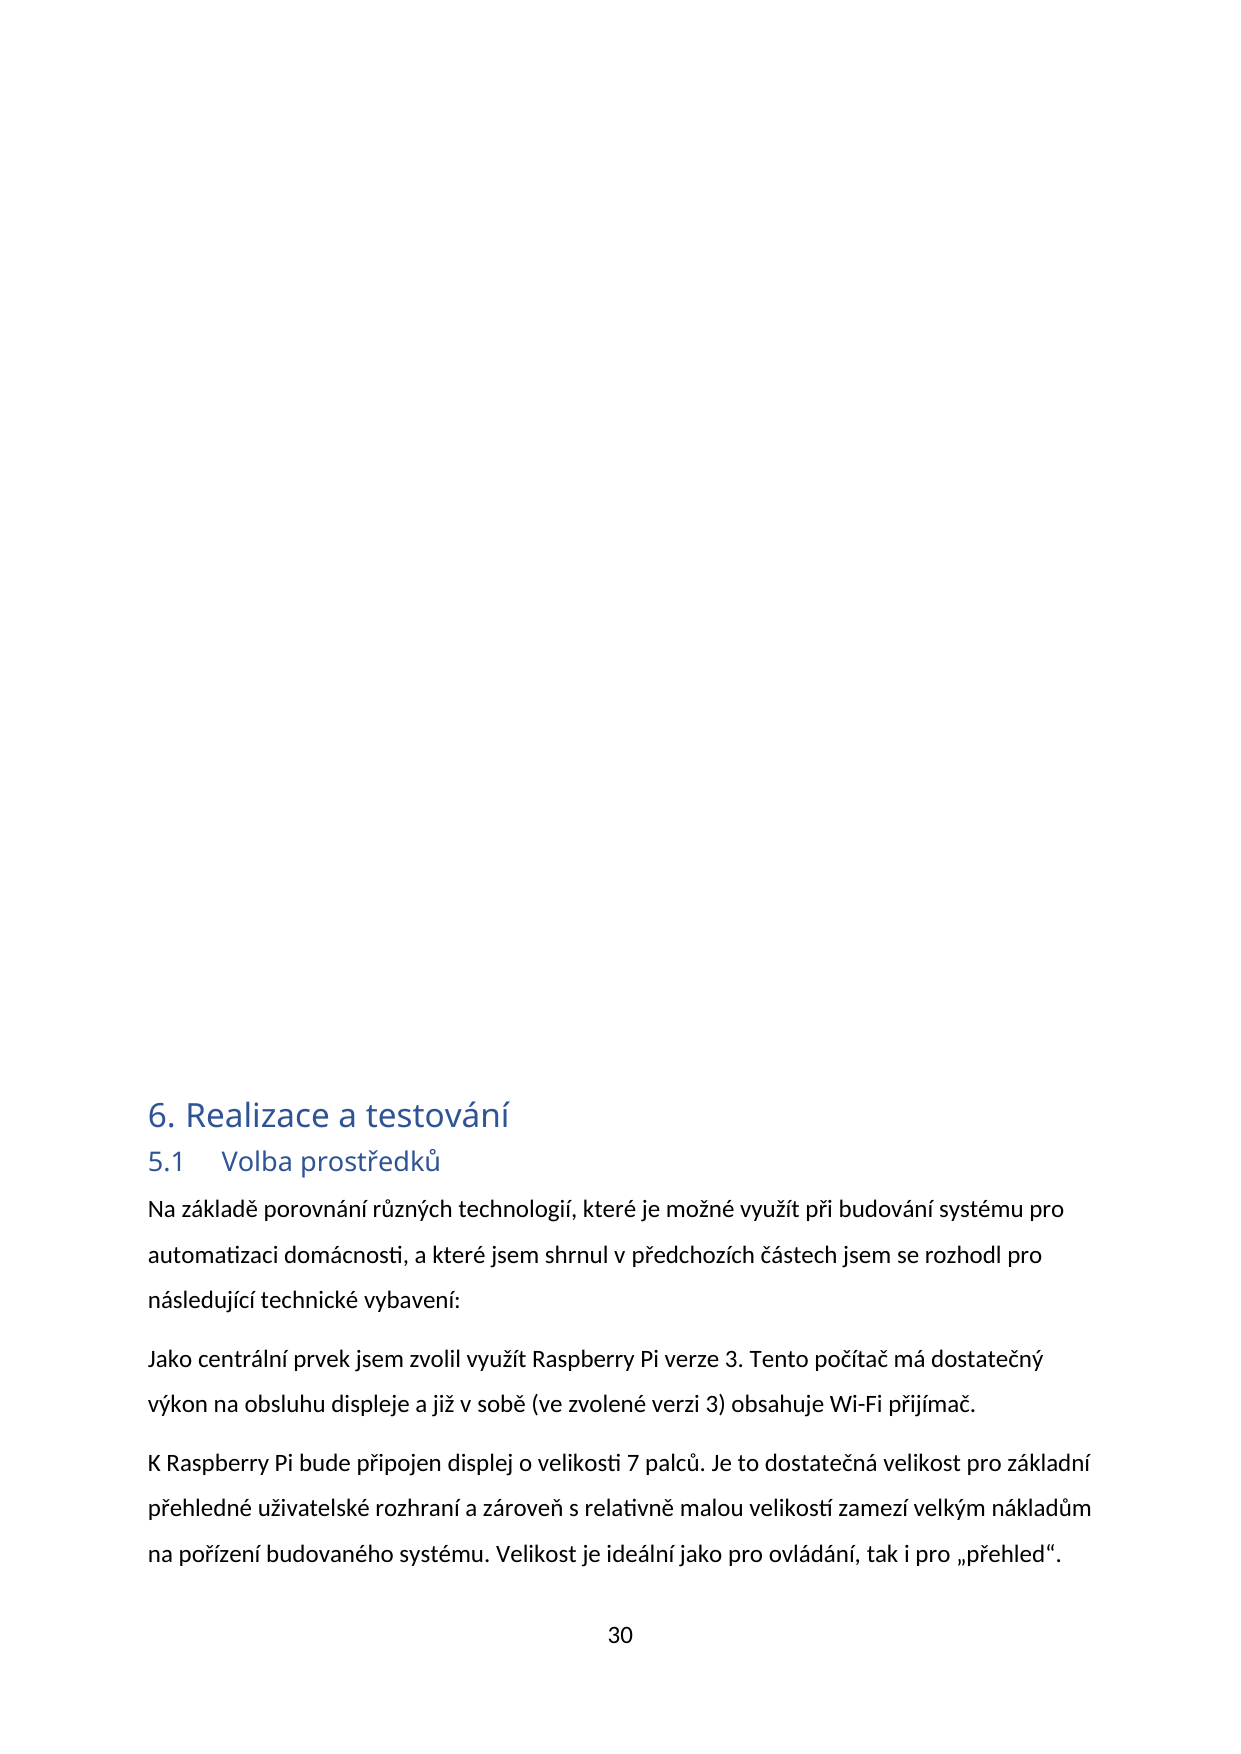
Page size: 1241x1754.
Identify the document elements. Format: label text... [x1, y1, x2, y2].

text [148, 1447, 1093, 1569]
subtitle Realizace a testování [148, 1092, 1093, 1137]
subtitle Volba prostředků [148, 1143, 1093, 1179]
text Na základě porovnání různých technologií, které je možné využít při budování systému pro automatizaci domácnosti, a které jsem shrnul v předchozích částech jsem se rozhodl pro následující technické vybavení: [148, 1193, 1093, 1315]
text Jako centrální prvek jsem zvolil využít Raspberry Pi verze 3. Tento počítač má dostatečný výkon na obsluhu displeje a již v sobě (ve zvolené verzi 3) obsahuje Wi-Fi přijímač. [148, 1343, 1093, 1419]
